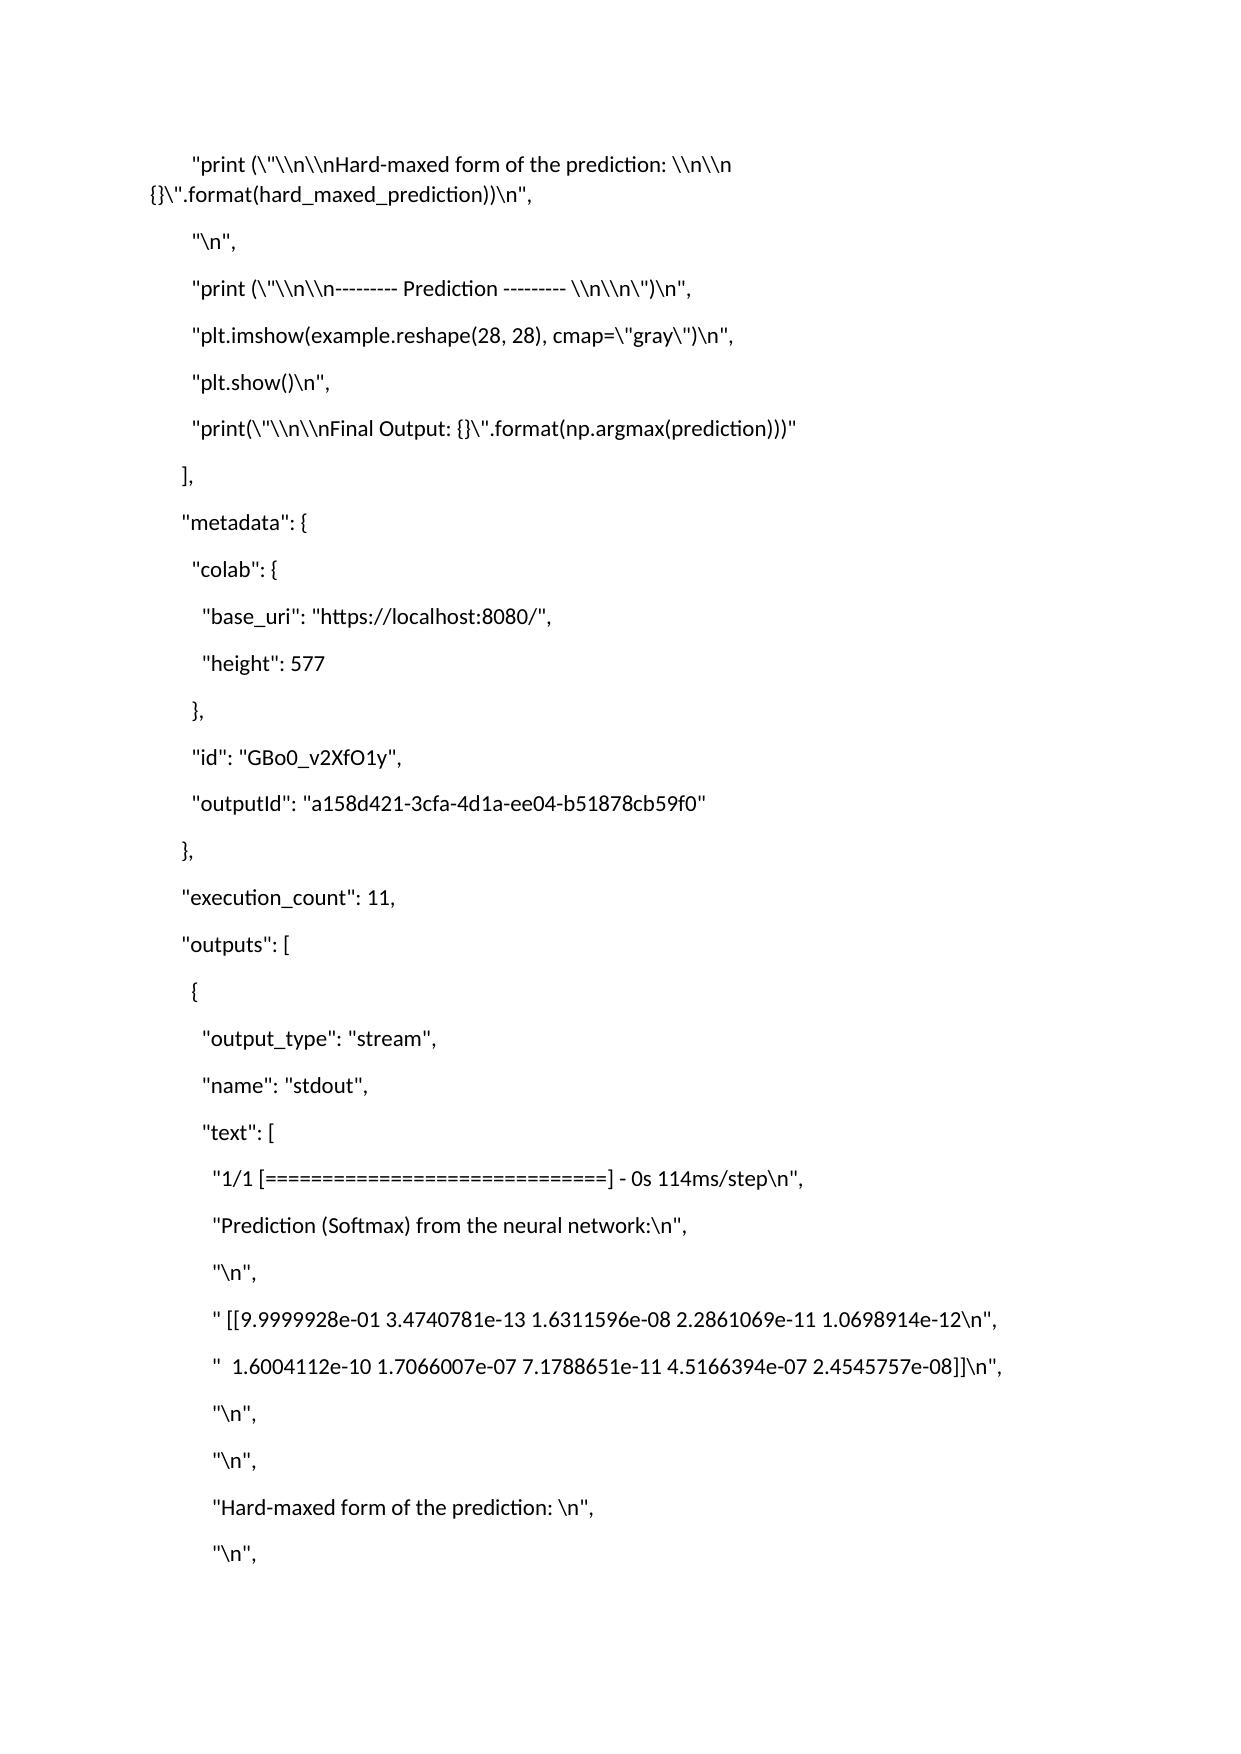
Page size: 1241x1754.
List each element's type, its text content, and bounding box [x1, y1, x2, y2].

text "Hard-maxed form of the prediction: \n", [150, 1493, 1090, 1521]
text "\n", [150, 1539, 1090, 1568]
text "plt.imshow(example.reshape(28, 28), cmap=\"gray\")\n", [150, 321, 1090, 349]
text "print(\"\\n\\nFinal Output: {}\".format(np.argmax(prediction)))" [150, 414, 1090, 443]
text "execution_count": 11, [150, 883, 1090, 911]
text "colab": { [150, 555, 1090, 583]
text "print (\"\\n\\n--------- Prediction --------- \\n\\n\")\n", [150, 274, 1090, 302]
text "\n", [150, 1399, 1090, 1427]
text "text": [ [150, 1118, 1090, 1146]
text "name": "stdout", [150, 1071, 1090, 1099]
text "output_type": "stream", [150, 1024, 1090, 1052]
text "id": "GBo0_v2XfO1y", [150, 743, 1090, 771]
text }, [150, 696, 1090, 724]
text "\n", [150, 227, 1090, 255]
text "plt.show()\n", [150, 368, 1090, 396]
text "1/1 [==============================] - 0s 114ms/step\n", [150, 1164, 1090, 1193]
text "print (\"\\n\\nHard-maxed form of the prediction: \\n\\n {}\".format(hard_maxed_prediction))\n", [150, 150, 1090, 208]
text "\n", [150, 1446, 1090, 1474]
text "outputId": "a158d421-3cfa-4d1a-ee04-b51878cb59f0" [150, 789, 1090, 818]
text "base_uri": "https://localhost:8080/", [150, 602, 1090, 630]
text "height": 577 [150, 649, 1090, 677]
text ], [150, 461, 1090, 489]
text "\n", [150, 1258, 1090, 1286]
text " [[9.9999928e-01 3.4740781e-13 1.6311596e-08 2.2861069e-11 1.0698914e-12\n", [150, 1305, 1090, 1333]
text }, [150, 836, 1090, 864]
text "outputs": [ [150, 930, 1090, 958]
text "Prediction (Softmax) from the neural network:\n", [150, 1211, 1090, 1239]
text "metadata": { [150, 508, 1090, 536]
text " 1.6004112e-10 1.7066007e-07 7.1788651e-11 4.5166394e-07 2.4545757e-08]]\n", [150, 1352, 1090, 1380]
text { [150, 977, 1090, 1005]
